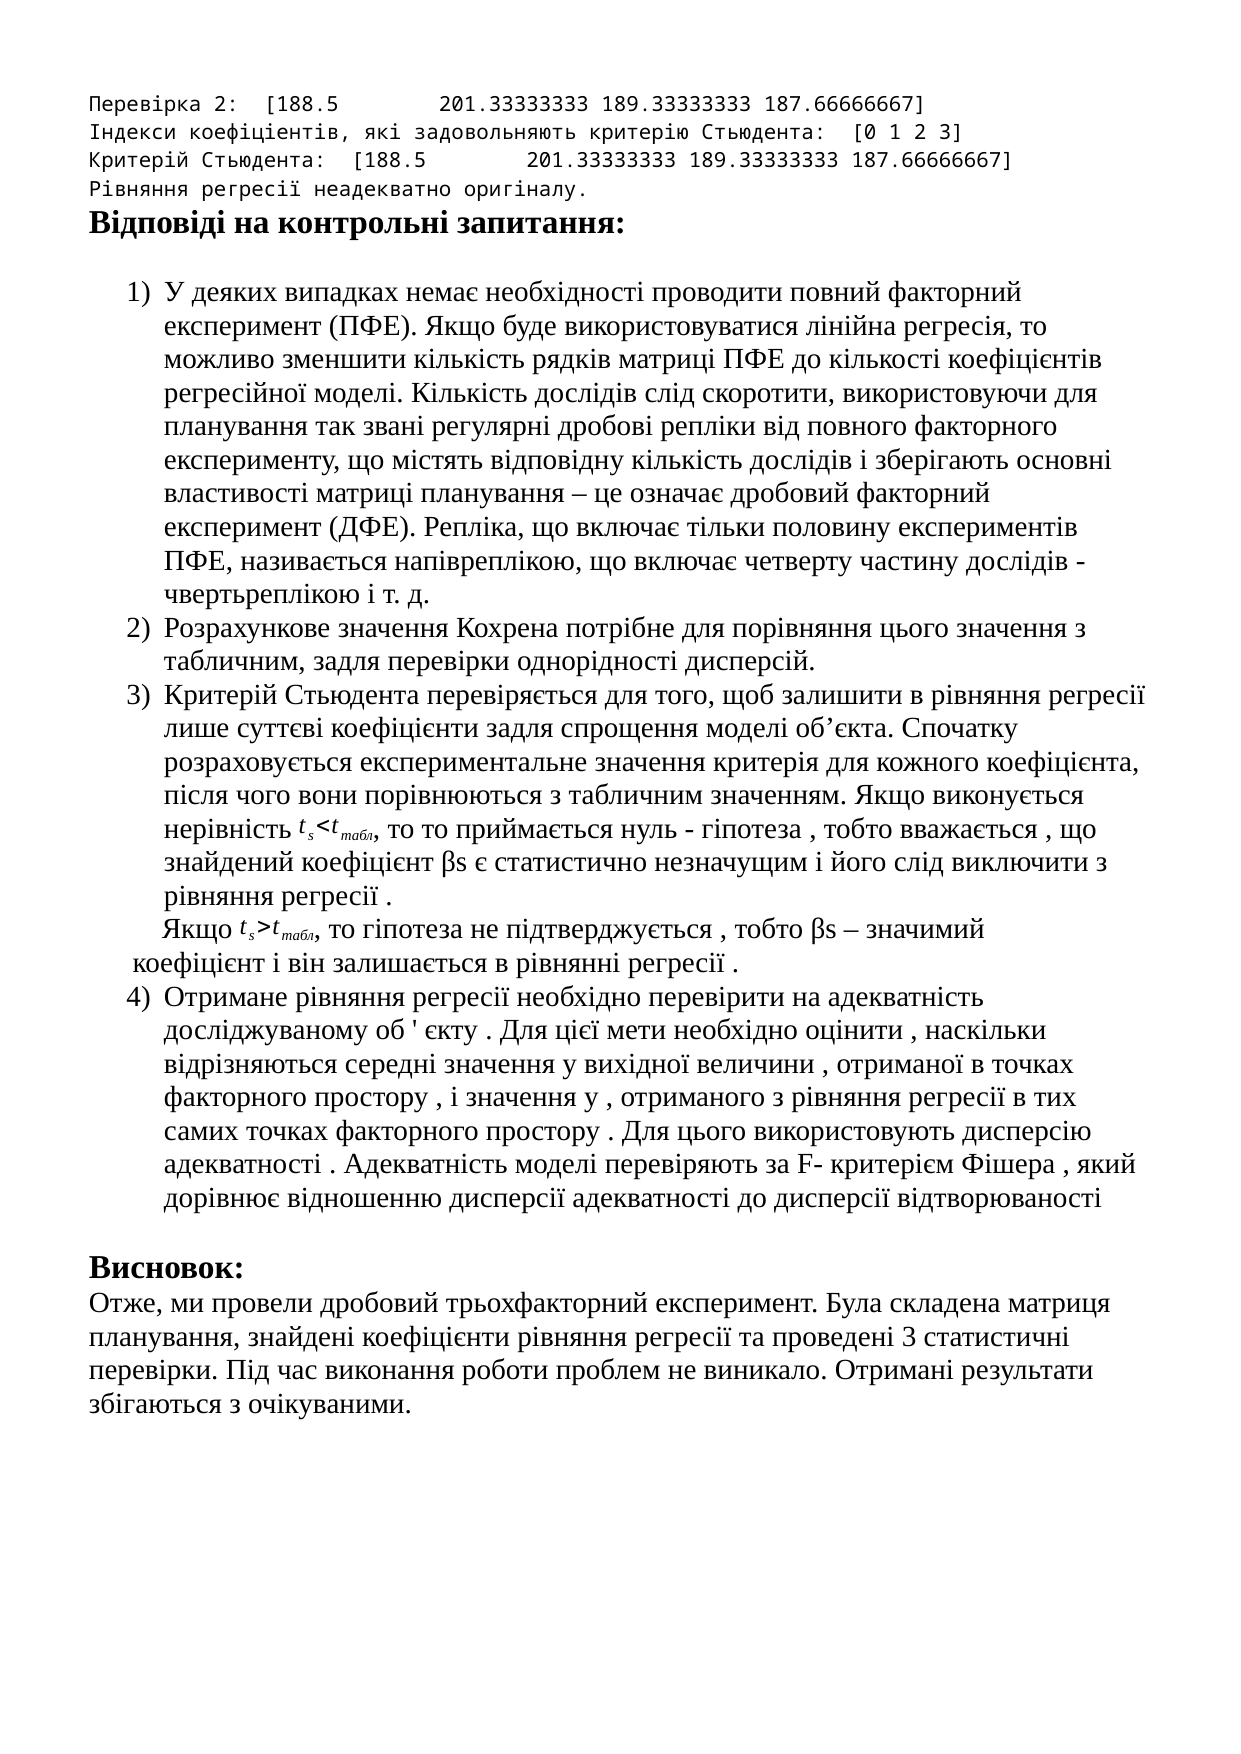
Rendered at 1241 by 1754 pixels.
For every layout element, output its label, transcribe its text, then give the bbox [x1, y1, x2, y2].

text Перевірка 2: [188.5 201.33333333 189.33333333 187.66666667] [89, 89, 1152, 117]
text Критерій Стьюдента: [188.5 201.33333333 189.33333333 187.66666667] [89, 146, 1152, 174]
list Критерій Стьюдента перевіряється для того, щоб залишити в рівняння регресії лише суттєві коефіцієнти задля спрощення моделі обʼєкта. Спочатку розраховується експериментальне значення критерія для кожного коефіцієнта, після чого вони порівнюються з табличним значенням. Якщо виконується нерівність , то то приймається нуль - гіпотеза , тобто вважається , що знайдений коефіцієнт βs є статистично незначущим і його слід виключити з рівняння регресії . [126, 677, 1152, 912]
list Отримане рівняння регресії необхідно перевірити на адекватність досліджуваному об ' єкту . Для цієї мети необхідно оцінити , наскільки відрізняються середні значення у вихідної величини , отриманої в точках факторного простору , і значення у , отриманого з рівняння регресії в тих самих точках факторного простору . Для цього використовують дисперсію адекватності . Адекватність моделі перевіряють за F- критерієм Фішера , який дорівнює відношенню дисперсії адекватності до дисперсії відтворюваності [126, 979, 1152, 1213]
text Отже, ми провели дробовий трьохфакторний експеримент. Була складена матриця планування, знайдені коефіцієнти рівняння регресії та проведені 3 статистичні перевірки. Під час виконання роботи проблем не виникало. Отримані результати збігаються з очікуваними. [89, 1285, 1152, 1419]
text Відповіді на контрольні запитання: [89, 202, 1152, 241]
text Висновок: [89, 1247, 1152, 1285]
text Якщо , то гіпотеза не підтверджується , тобто βs – значимий коефіцієнт і він залишається в рівнянні регресії . [89, 912, 1152, 979]
list Розрахункове значення Кохрена потрібне для порівняння цього значення з табличним, задля перевірки однорідності дисперсій. [126, 610, 1152, 677]
text Рівняння регресії неадекватно оригіналу. [89, 174, 1152, 202]
text Індекси коефіціентів, які задовольняють критерію Стьюдента: [0 1 2 3] [89, 117, 1152, 146]
